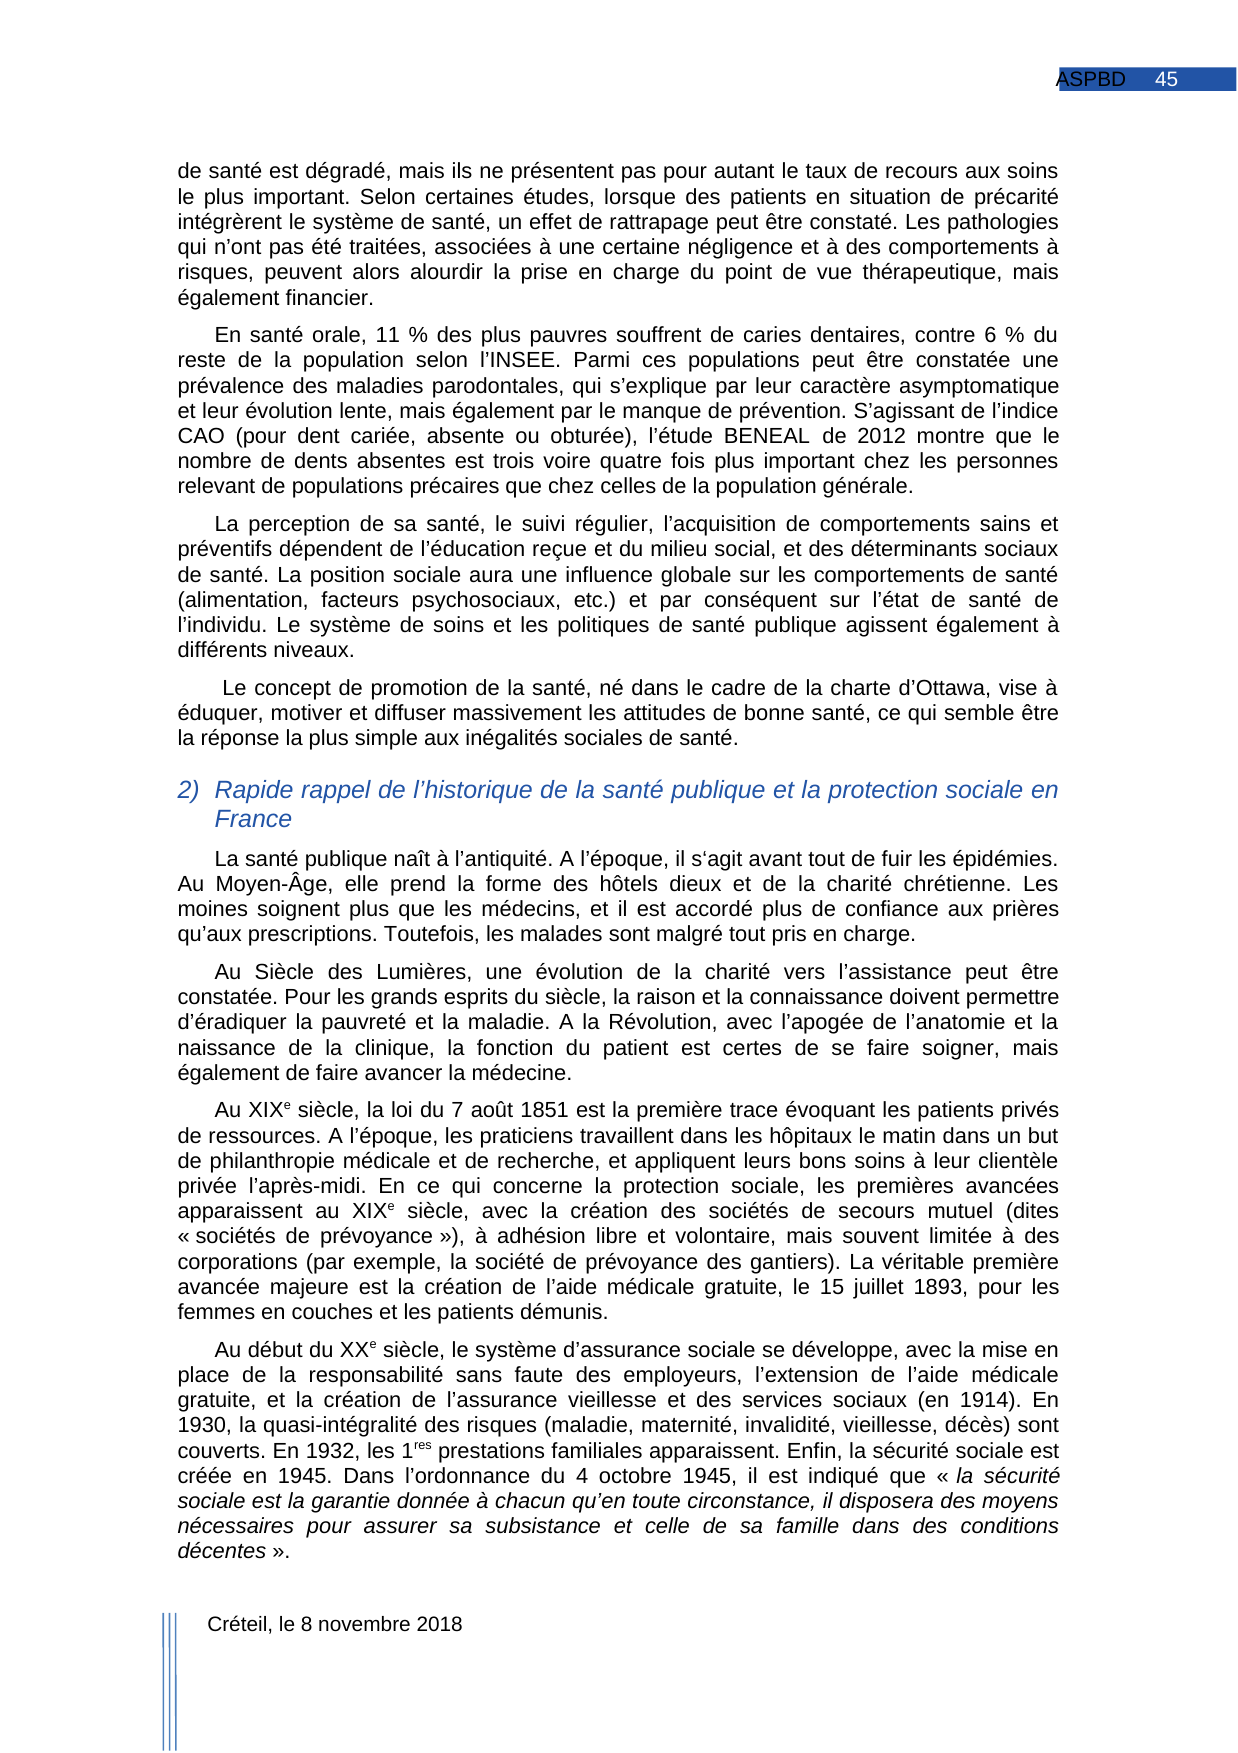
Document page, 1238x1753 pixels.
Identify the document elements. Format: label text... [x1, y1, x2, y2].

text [177, 158, 1060, 309]
text Au début du XXe siècle, le système d’assurance sociale se développe, avec la mise en place de la responsabilité sans faute des employeurs, l’extension de l’aide médicale gratuite, et la création de l’assurance vieillesse et des services sociaux (en 1914). En 1930, la quasi-intégralité des risques (maladie, maternité, invalidité, vieillesse, décès) sont couverts. En 1932, les 1res prestations familiales apparaissent. Enfin, la sécurité sociale est créée en 1945. Dans l’ordonnance du 4 octobre 1945, il est indiqué que « la sécurité sociale est la garantie donnée à chacun qu’en toute circonstance, il disposera des moyens nécessaires pour assurer sa subsistance et celle de sa famille dans des conditions décentes ». [177, 1337, 1060, 1563]
text Au XIXe siècle, la loi du 7 août 1851 est la première trace évoquant les patients privés de ressources. A l’époque, les praticiens travaillent dans les hôpitaux le matin dans un but de philanthropie médicale et de recherche, et appliquent leurs bons soins à leur clientèle privée l’après-midi. En ce qui concerne la protection sociale, les premières avancées apparaissent au XIXe siècle, avec la création des sociétés de secours mutuel (dites « sociétés de prévoyance »), à adhésion libre et volontaire, mais souvent limitée à des corporations (par exemple, la société de prévoyance des gantiers). La véritable première avancée majeure est la création de l’aide médicale gratuite, le 15 juillet 1893, pour les femmes en couches et les patients démunis. [177, 1097, 1060, 1324]
text Le concept de promotion de la santé, né dans le cadre de la charte d’Ottawa, vise à éduquer, motiver et diffuser massivement les attitudes de bonne santé, ce qui semble être la réponse la plus simple aux inégalités sociales de santé. [177, 675, 1060, 750]
text La santé publique naît à l’antiquité. A l’époque, il s‘agit avant tout de fuir les épidémies. Au Moyen-Âge, elle prend la forme des hôtels dieux et de la charité chrétienne. Les moines soignent plus que les médecins, et il est accordé plus de confiance aux prières qu’aux prescriptions. Toutefois, les malades sont malgré tout pris en charge. [177, 845, 1060, 946]
text Au Siècle des Lumières, une évolution de la charité vers l’assistance peut être constatée. Pour les grands esprits du siècle, la raison et la connaissance doivent permettre d’éradiquer la pauvreté et la maladie. A la Révolution, avec l’apogée de l’anatomie et la naissance de la clinique, la fonction du patient est certes de se faire soigner, mais également de faire avancer la médecine. [177, 959, 1060, 1085]
subtitle Rapide rappel de l’historique de la santé publique et la protection sociale en France [177, 775, 1060, 833]
text La perception de sa santé, le suivi régulier, l’acquisition de comportements sains et préventifs dépendent de l’éducation reçue et du milieu social, et des déterminants sociaux de santé. La position sociale aura une influence globale sur les comportements de santé (alimentation, facteurs psychosociaux, etc.) et par conséquent sur l’état de santé de l’individu. Le système de soins et les politiques de santé publique agissent également à différents niveaux. [177, 511, 1060, 662]
text En santé orale, 11 % des plus pauvres souffrent de caries dentaires, contre 6 % du reste de la population selon l’INSEE. Parmi ces populations peut être constatée une prévalence des maladies parodontales, qui s’explique par leur caractère asymptomatique et leur évolution lente, mais également par le manque de prévention. S’agissant de l’indice CAO (pour dent cariée, absente ou obturée), l’étude BENEAL de 2012 montre que le nombre de dents absentes est trois voire quatre fois plus important chez les personnes relevant de populations précaires que chez celles de la population générale. [177, 322, 1060, 498]
